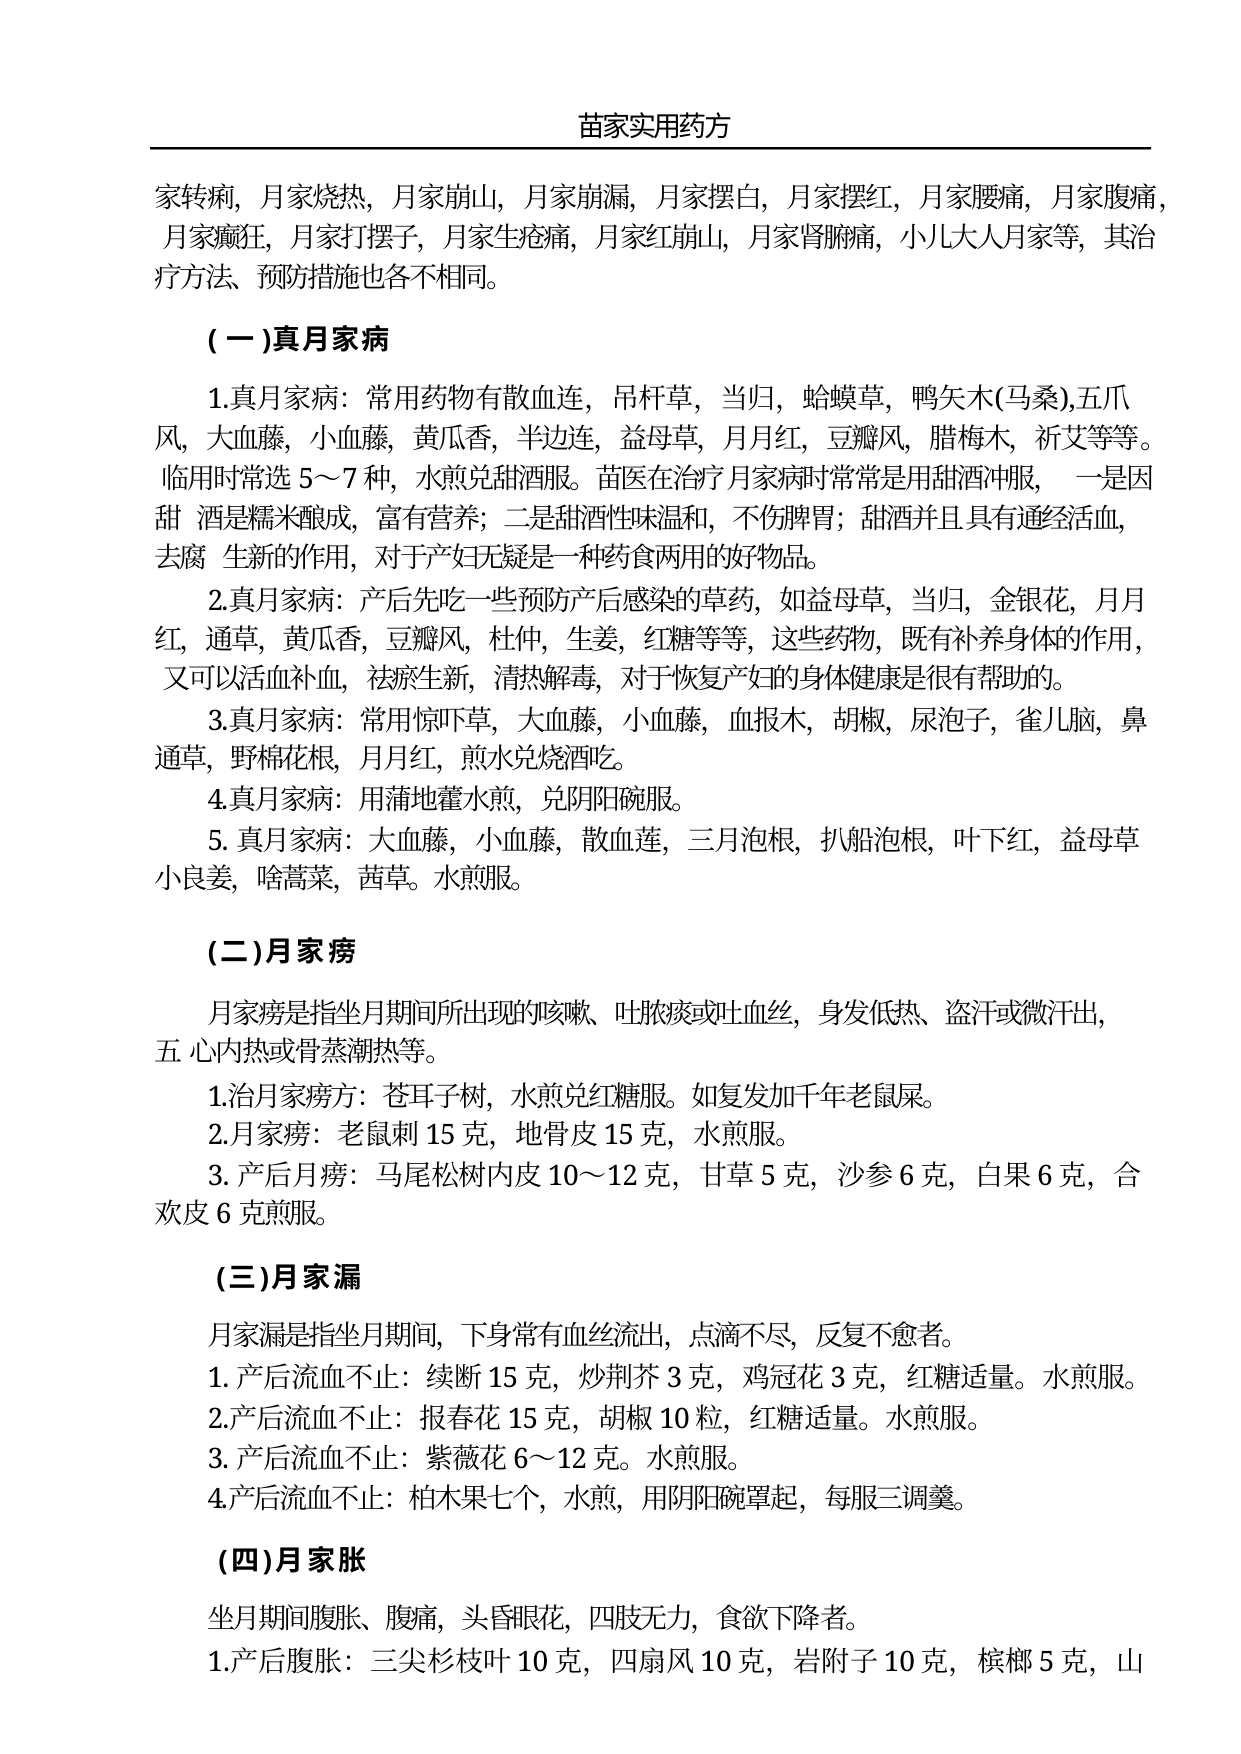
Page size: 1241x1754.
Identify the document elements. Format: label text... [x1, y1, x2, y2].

text 2.真月家病：产后先吃一些预防产后感染的草药，如益母草，当归，金银花，月月 红，通草，黄瓜香，豆瓣风，杜仲，生姜，红糖等等，这些药物，既有补养身体的作用， 又可以活血补血，祛瘀生新，清热解毒，对于恢复产妇的身体健康是很有帮助的。 [154, 579, 1158, 697]
text 1.治月家痨方：苍耳子树，水煎兑红糖服。如复发加千年老鼠屎。 [207, 1074, 1161, 1114]
text ( 一 )真月家病 [208, 319, 1161, 357]
text 月家痨是指坐月期间所出现的咳嗽、吐脓痰或吐血丝，身发低热、盗汗或微汗出，五 心内热或骨蒸潮热等。 [154, 993, 1148, 1069]
text 3. 产后流血不止：紫薇花6～12克。水煎服。 [207, 1438, 1161, 1475]
text (二)月家痨 [208, 931, 1161, 969]
text 2.产后流血不止：报春花15克，胡椒10粒，红糖适量。水煎服。 [207, 1398, 1161, 1435]
text 月家漏是指坐月期间，下身常有血丝流出，点滴不尽，反复不愈者。 [207, 1316, 1161, 1352]
text 1.真月家病：常用药物有散血连，吊杆草，当归，蛤蟆草，鸭矢木(马桑),五爪 风，大血藤，小血藤，黄瓜香，半边连，益母草，月月红，豆瓣风，腊梅木，祈艾等等。 临用时常选5～7种，水煎兑甜酒服。苗医在治疗月家病时常常是用甜酒冲服， 一是因甜 酒是糯米酿成，富有营养；二是甜酒性味温和，不伤脾胃；甜酒并且具有通经活血，去腐 生新的作用，对于产妇无疑是一种药食两用的好物品。 [154, 377, 1161, 576]
text 1. 产后流血不止：续断15克，炒荆芥3克，鸡冠花3克，红糖适量。水煎服。 [207, 1358, 1161, 1395]
text 2.月家痨：老鼠刺15克，地骨皮15克，水煎服。 [207, 1114, 1161, 1151]
text (三)月家漏 [216, 1257, 1161, 1295]
text 4.真月家病：用蒲地藿水煎，兑阴阳碗服。 [207, 780, 1161, 817]
text 坐月期间腹胀、腹痛，头昏眼花，四肢无力，食欲下降者。 [207, 1599, 1161, 1636]
text 4.产后流血不止：柏木果七个，水煎，用阴阳碗罩起，每服三调羹。 [207, 1478, 1161, 1515]
text 5. 真月家病：大血藤，小血藤，散血莲，三月泡根，扒船泡根，叶下红，益母草 小良姜，啥蒿菜，茜草。水煎服。 [154, 820, 1142, 897]
text 3.真月家病：常用惊吓草，大血藤，小血藤，血报木，胡椒，尿泡子，雀儿脑，鼻 通草，野棉花根，月月红，煎水兑烧酒吃。 [154, 699, 1152, 777]
text 家转痢，月家烧热，月家崩山，月家崩漏，月家摆白，月家摆红，月家腰痛，月家腹痛， 月家癫狂，月家打摆子，月家生疮痛，月家红崩山，月家肾腑痛，小儿大人月家等，其治 疗方法、预防措施也各不相同。 [154, 175, 1158, 295]
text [154, 1641, 1150, 1679]
text 3. 产后月痨：马尾松树内皮10～12克，甘草5克，沙参6克，白果6克，合欢皮6 克煎服。 [154, 1154, 1156, 1232]
text (四)月家胀 [218, 1541, 1161, 1578]
